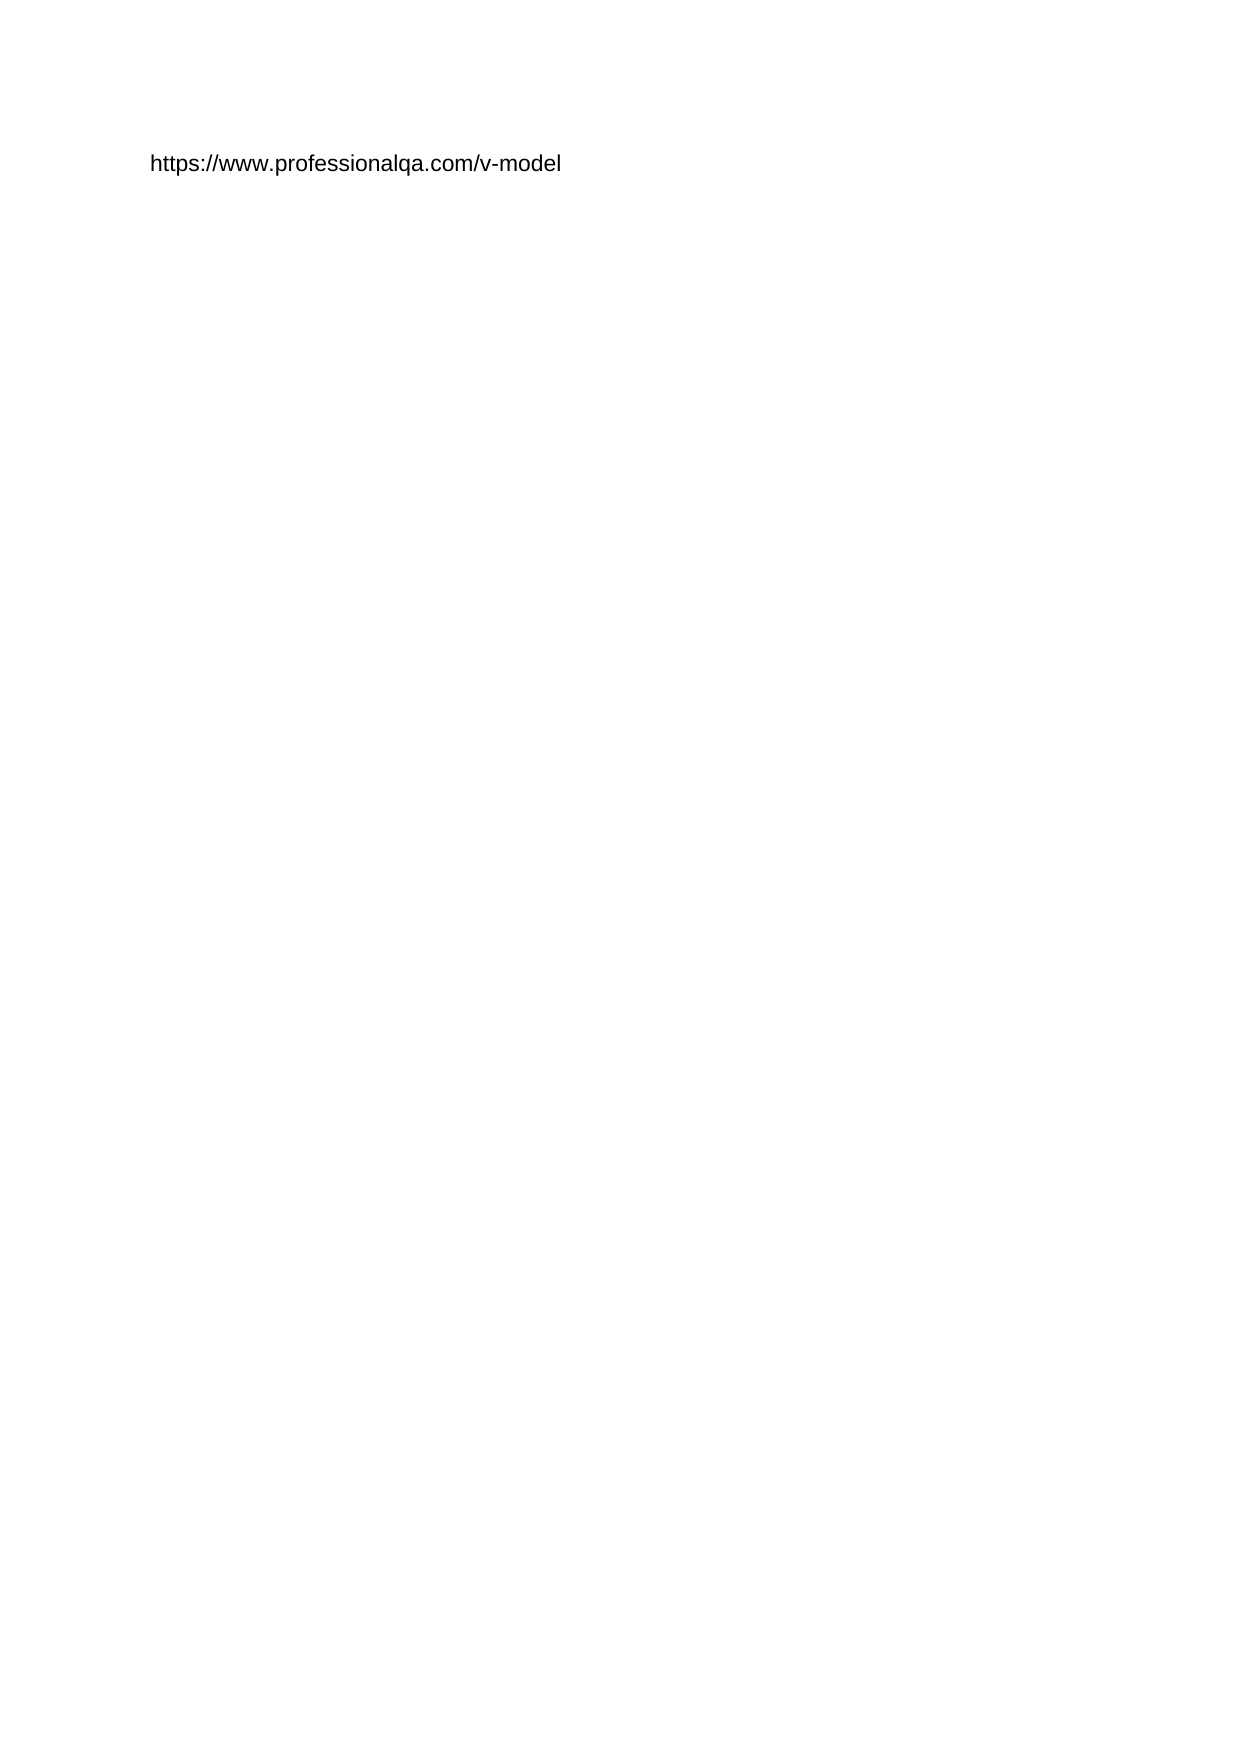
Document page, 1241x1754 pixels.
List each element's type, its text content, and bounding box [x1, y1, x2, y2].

text https://www.professionalqa.com/v-model [150, 150, 1090, 176]
